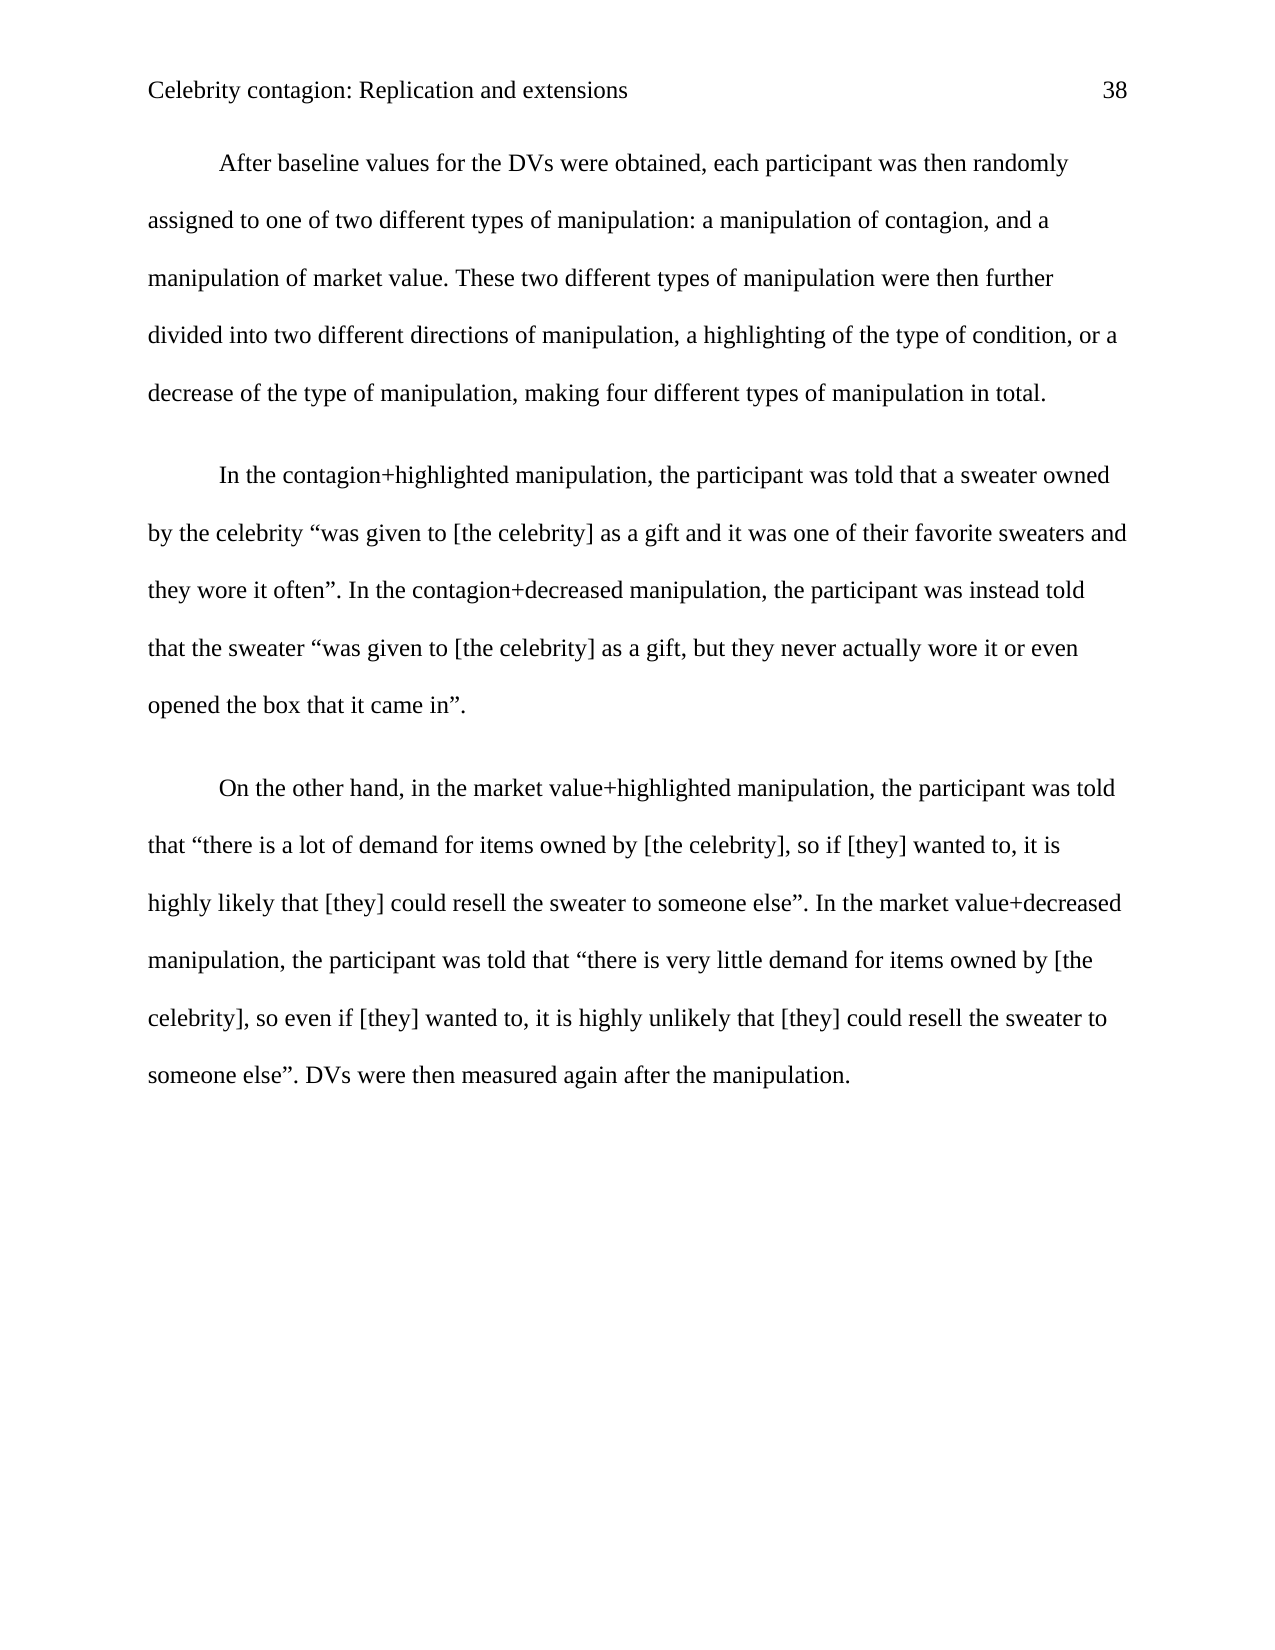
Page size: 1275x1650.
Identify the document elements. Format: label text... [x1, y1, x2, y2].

text After baseline values for the DVs were obtained, each participant was then randomly assigned to one of two different types of manipulation: a manipulation of contagion, and a manipulation of market value. These two different types of manipulation were then further divided into two different directions of manipulation, a highlighting of the type of condition, or a decrease of the type of manipulation, making four different types of manipulation in total. [148, 148, 1127, 406]
text In the contagion+highlighted manipulation, the participant was told that a sweater owned by the celebrity “was given to [the celebrity] as a gift and it was one of their favorite sweaters and they wore it often”. In the contagion+decreased manipulation, the participant was instead told that the sweater “was given to [the celebrity] as a gift, but they never actually wore it or even opened the box that it came in”. [148, 460, 1127, 719]
text On the other hand, in the market value+highlighted manipulation, the participant was told that “there is a lot of demand for items owned by [the celebrity], so if [they] wanted to, it is highly likely that [they] could resell the sweater to someone else”. In the market value+decreased manipulation, the participant was told that “there is very little demand for items owned by [the celebrity], so even if [they] wanted to, it is highly unlikely that [they] could resell the sweater to someone else”. DVs were then measured again after the manipulation. [148, 773, 1127, 1089]
